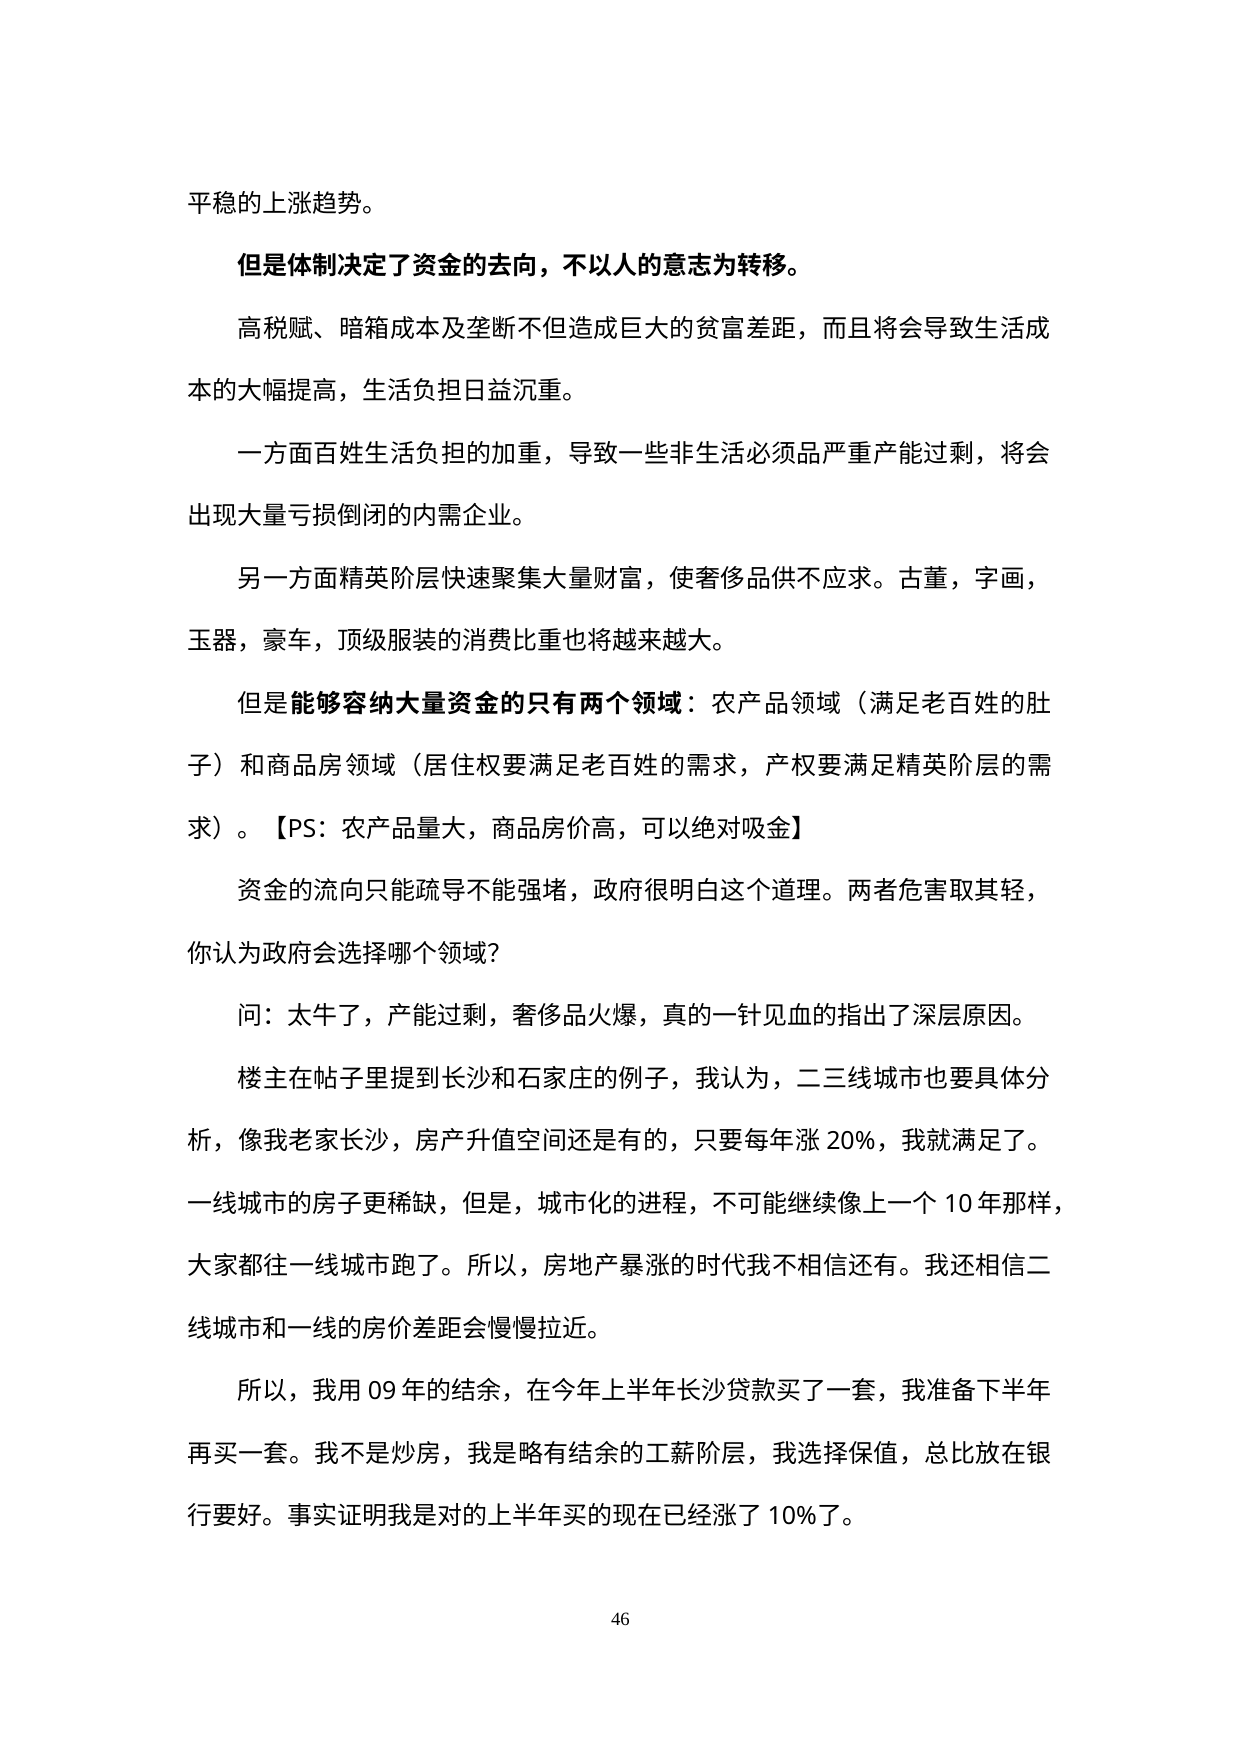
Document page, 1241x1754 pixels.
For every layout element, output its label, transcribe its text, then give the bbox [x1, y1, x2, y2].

text 一方面百姓生活负担的加重，导致一些非生活必须品严重产能过剩，将会出现大量亏损倒闭的内需企业。 [187, 412, 1053, 537]
text 但是能够容纳大量资金的只有两个领域：农产品领域（满足老百姓的肚子）和商品房领域（居住权要满足老百姓的需求，产权要满足精英阶层的需求）。【PS：农产品量大，商品房价高，可以绝对吸金】 [187, 662, 1053, 849]
text 资金的流向只能疏导不能强堵，政府很明白这个道理。两者危害取其轻，你认为政府会选择哪个领域？ [187, 849, 1053, 974]
text 高税赋、暗箱成本及垄断不但造成巨大的贫富差距，而且将会导致生活成本的大幅提高，生活负担日益沉重。 [187, 287, 1053, 412]
text 所以，我用09年的结余，在今年上半年长沙贷款买了一套，我准备下半年再买一套。我不是炒房，我是略有结余的工薪阶层，我选择保值，总比放在银行要好。事实证明我是对的上半年买的现在已经涨了10%了。 [187, 1349, 1053, 1537]
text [187, 162, 1053, 224]
text 楼主在帖子里提到长沙和石家庄的例子，我认为，二三线城市也要具体分析，像我老家长沙，房产升值空间还是有的，只要每年涨20%，我就满足了。一线城市的房子更稀缺，但是，城市化的进程，不可能继续像上一个10年那样，大家都往一线城市跑了。所以，房地产暴涨的时代我不相信还有。我还相信二线城市和一线的房价差距会慢慢拉近。 [187, 1037, 1053, 1349]
text 问：太牛了，产能过剩，奢侈品火爆，真的一针见血的指出了深层原因。 [187, 974, 1053, 1037]
text 另一方面精英阶层快速聚集大量财富，使奢侈品供不应求。古董，字画，玉器，豪车，顶级服装的消费比重也将越来越大。 [187, 537, 1053, 662]
text 但是体制决定了资金的去向，不以人的意志为转移。 [187, 224, 1053, 287]
